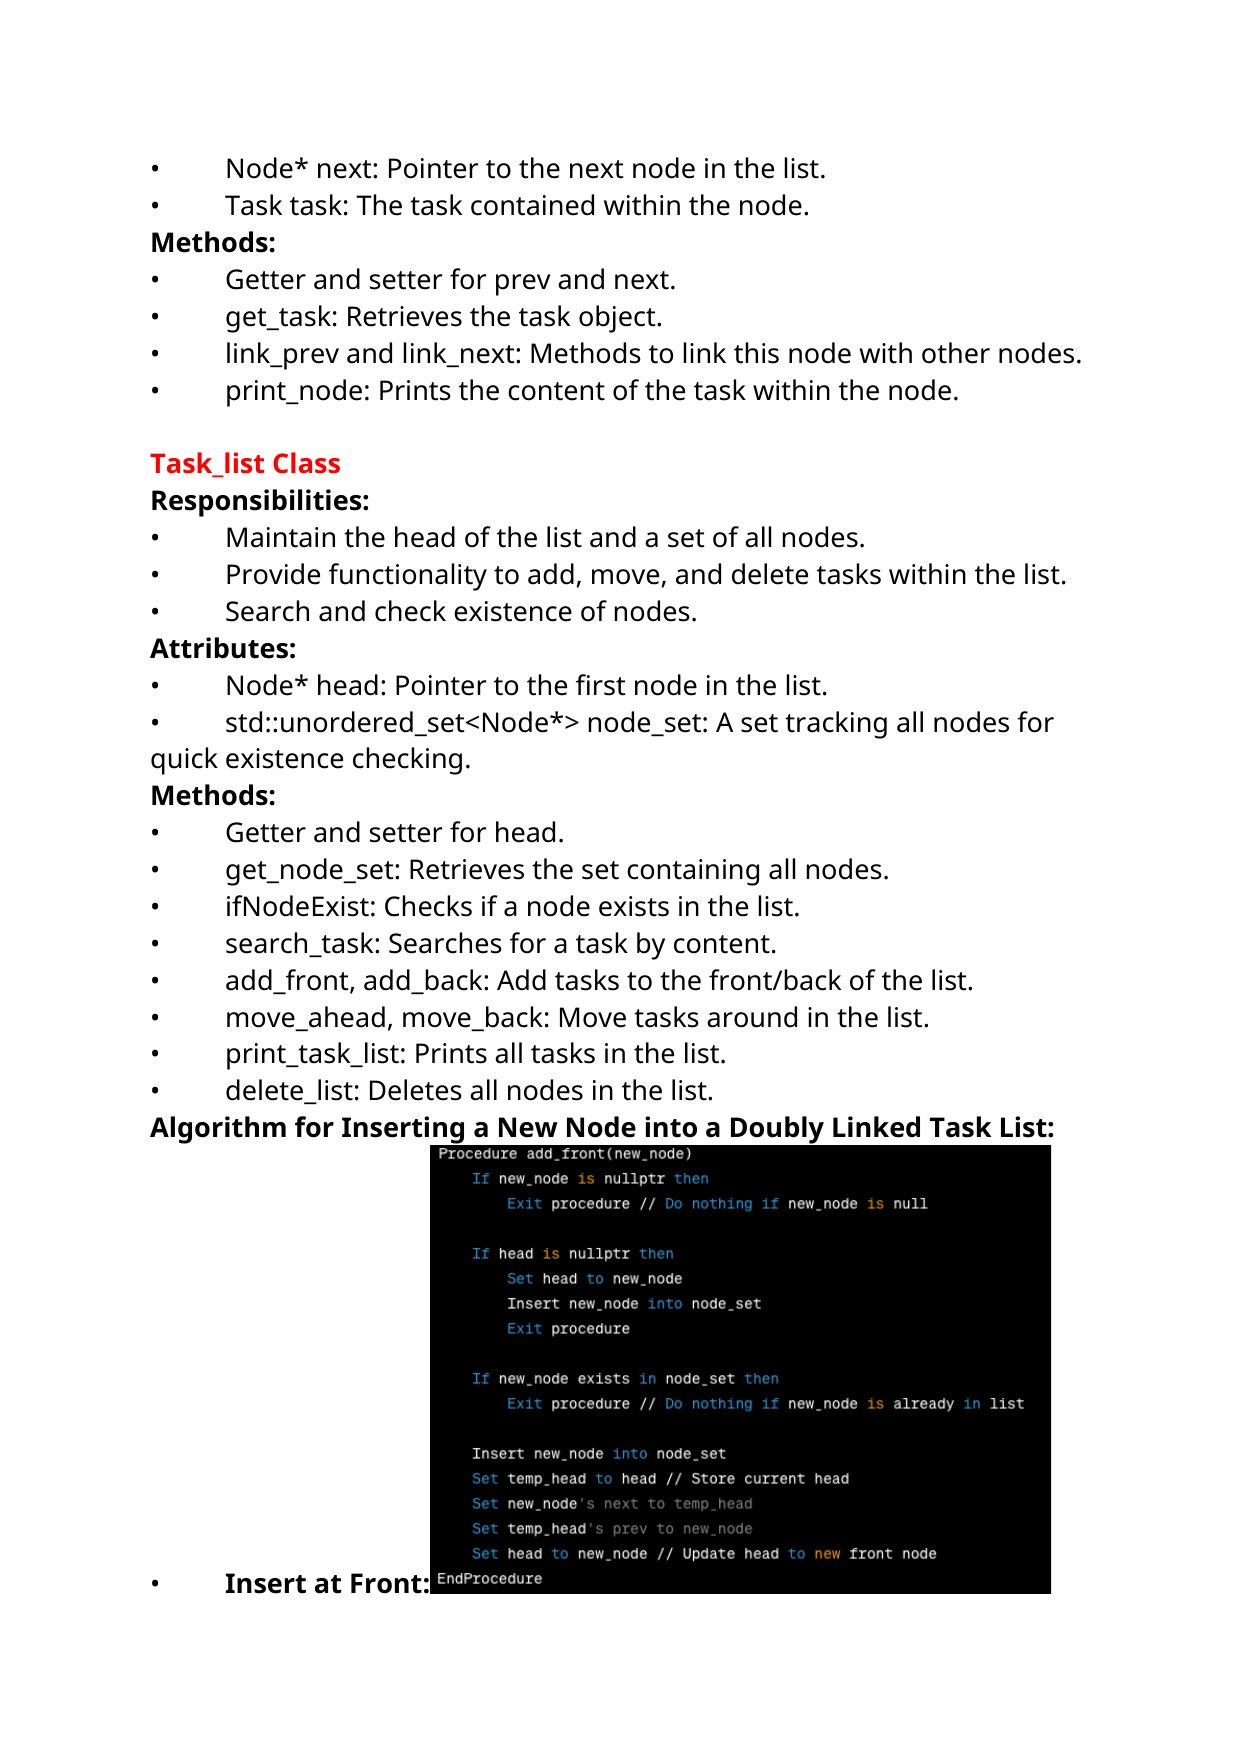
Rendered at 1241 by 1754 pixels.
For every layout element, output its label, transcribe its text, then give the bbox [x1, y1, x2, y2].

list std::unordered_set<Node*> node_set: A set tracking all nodes for quick existence checking. [150, 703, 1090, 777]
list ifNodeExist: Checks if a node exists in the list. [150, 887, 1090, 924]
list link_prev and link_next: Methods to link this node with other nodes. [150, 334, 1090, 371]
list Task task: The task contained within the node. [150, 187, 1090, 224]
list get_task: Retrieves the task object. [150, 297, 1090, 334]
list get_node_set: Retrieves the set containing all nodes. [150, 851, 1090, 887]
text Algorithm for Inserting a New Node into a Doubly Linked Task List: [150, 1109, 1090, 1146]
list print_task_list: Prints all tasks in the list. [150, 1035, 1090, 1072]
list Search and check existence of nodes. [150, 592, 1090, 629]
list move_ahead, move_back: Move tasks around in the list. [150, 998, 1090, 1035]
picture [430, 1145, 1052, 1594]
list Getter and setter for prev and next. [150, 261, 1090, 297]
list Maintain the head of the list and a set of all nodes. [150, 519, 1090, 556]
list search_task: Searches for a task by content. [150, 924, 1090, 961]
text Methods: [150, 777, 1090, 814]
text Attributes: [150, 629, 1090, 666]
list Node* next: Pointer to the next node in the list. [150, 150, 1090, 187]
text Task_list Class [150, 445, 1090, 482]
list Provide functionality to add, move, and delete tasks within the list. [150, 556, 1090, 592]
list print_node: Prints the content of the task within the node. [150, 371, 1090, 408]
text Methods: [150, 224, 1090, 261]
list add_front, add_back: Add tasks to the front/back of the list. [150, 961, 1090, 998]
list Getter and setter for head. [150, 814, 1090, 851]
list Node* head: Pointer to the first node in the list. [150, 666, 1090, 703]
text Responsibilities: [150, 482, 1090, 519]
list delete_list: Deletes all nodes in the list. [150, 1072, 1090, 1109]
